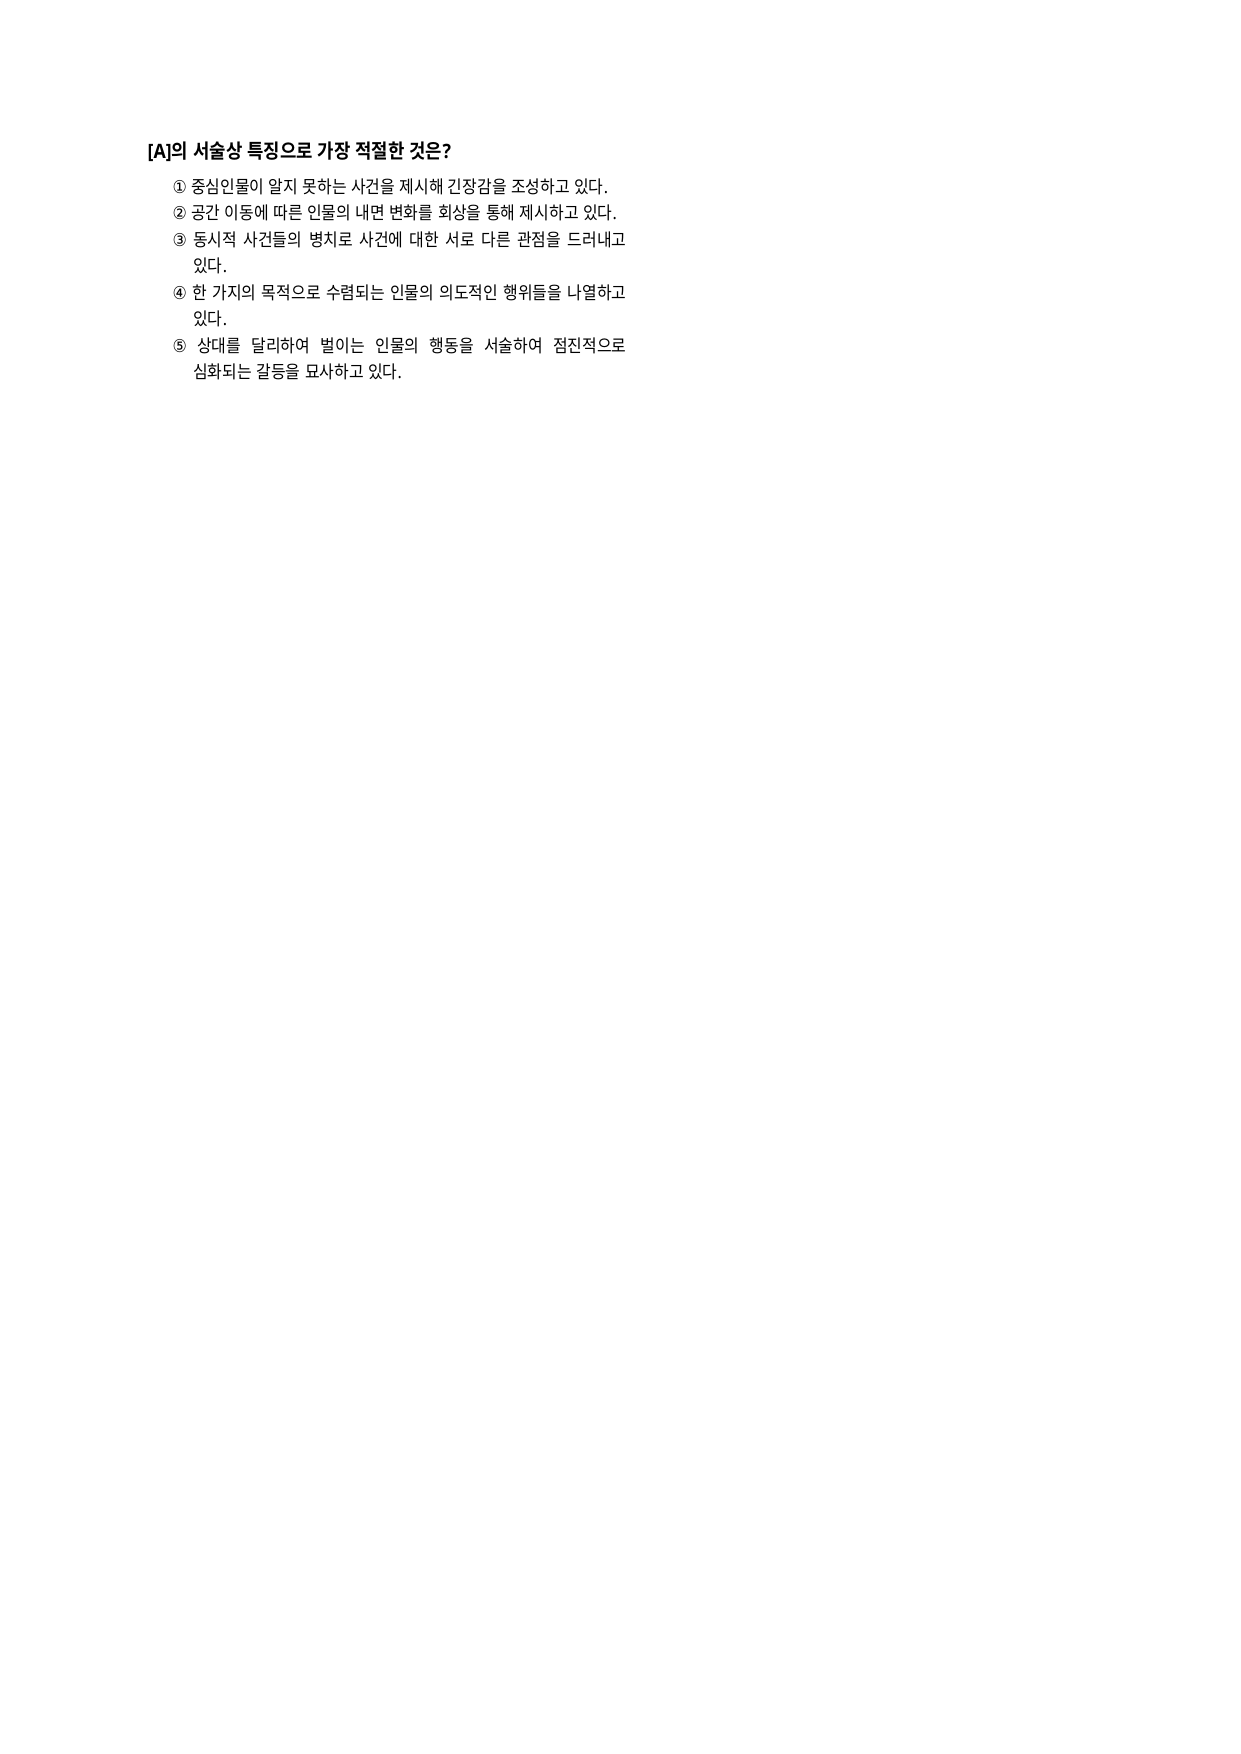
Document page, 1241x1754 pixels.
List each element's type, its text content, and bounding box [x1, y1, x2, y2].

text ⑤ 상대를 달리하여 벌이는 인물의 행동을 서술하여 점진적으로 심화되는 갈등을 묘사하고 있다. [172, 332, 627, 384]
text ③ 동시적 사건들의 병치로 사건에 대한 서로 다른 관점을 드러내고 있다. [172, 226, 627, 278]
list [A]의 서술상 특징으로 가장 적절한 것은? [147, 136, 627, 164]
text ④ 한 가지의 목적으로 수렴되는 인물의 의도적인 행위들을 나열하고 있다. [172, 279, 627, 331]
text ② 공간 이동에 따른 인물의 내면 변화를 회상을 통해 제시하고 있다. [172, 199, 627, 225]
text ① 중심인물이 알지 못하는 사건을 제시해 긴장감을 조성하고 있다. [172, 173, 627, 198]
